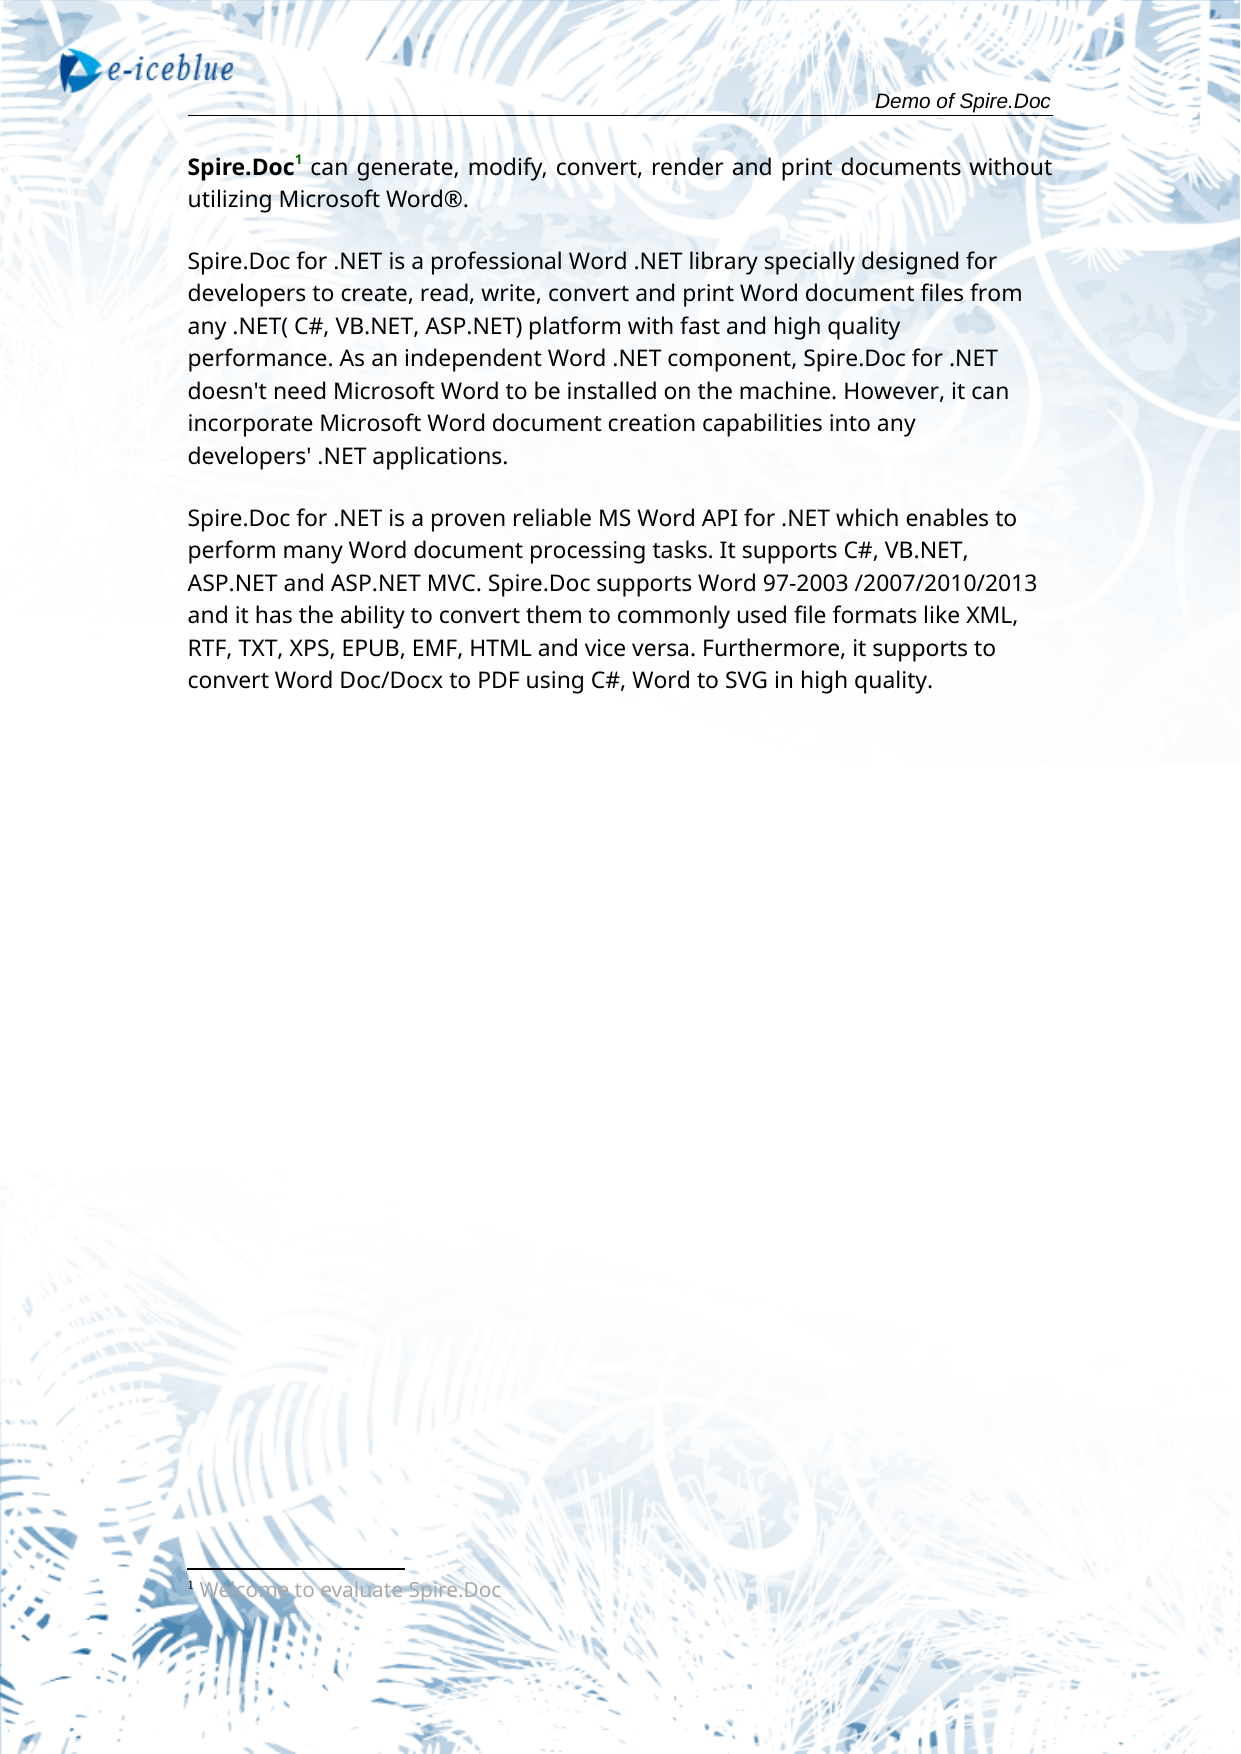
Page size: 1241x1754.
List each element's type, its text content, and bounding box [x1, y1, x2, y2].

text Spire.Doc for .NET is a proven reliable MS Word API for .NET which enables to perform many Word document processing tasks. It supports C#, VB.NET, ASP.NET and ASP.NET MVC. Spire.Doc supports Word 97-2003 /2007/2010/2013 and it has the ability to convert them to commonly used file formats like XML, RTF, TXT, XPS, EPUB, EMF, HTML and vice versa. Furthermore, it supports to convert Word Doc/Docx to PDF using C#, Word to SVG in high quality. [187, 501, 1053, 696]
text Spire.Doc for .NET is a professional Word .NET library specially designed for developers to create, read, write, convert and print Word document files from any .NET( C#, VB.NET, ASP.NET) platform with fast and high quality performance. As an independent Word .NET component, Spire.Doc for .NET doesn't need Microsoft Word to be installed on the machine. However, it can incorporate Microsoft Word document creation capabilities into any developers' .NET applications. [187, 244, 1053, 472]
picture [0, 1173, 1241, 1754]
picture [0, 0, 1241, 764]
text Spire.Doc can generate, modify, convert, render and print documents without utilizing Microsoft Word®. [187, 150, 1053, 215]
